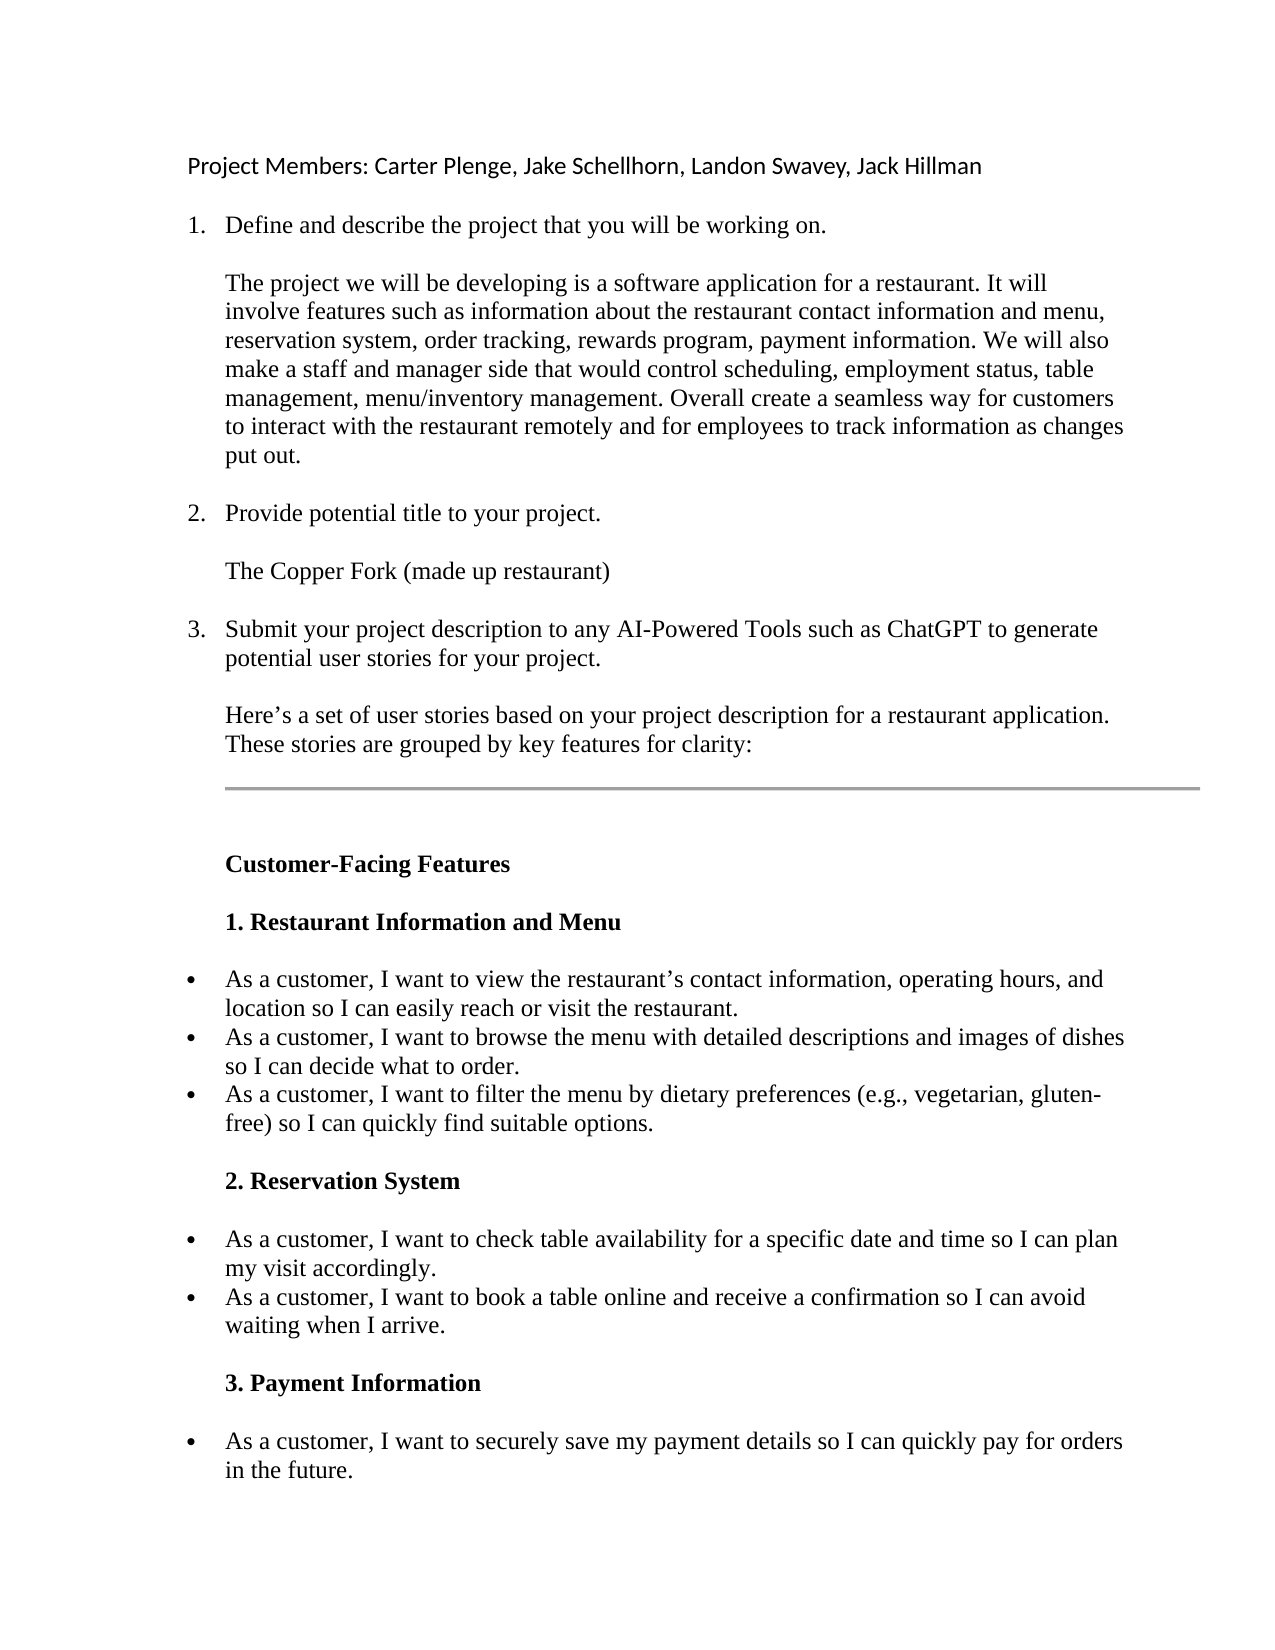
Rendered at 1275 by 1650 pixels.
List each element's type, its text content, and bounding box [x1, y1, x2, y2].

text Project Members: Carter Plenge, Jake Schellhorn, Landon Swavey, Jack Hillman [187, 150, 1125, 181]
list As a customer, I want to view the restaurant’s contact information, operating hours, and location so I can easily reach or visit the restaurant. [187, 964, 1125, 1022]
text 3. Payment Information [225, 1368, 1125, 1397]
list Provide potential title to your project. [187, 498, 1125, 527]
text The Copper Fork (made up restaurant) [225, 556, 1125, 585]
list As a customer, I want to book a table online and receive a confirmation so I can avoid waiting when I arrive. [187, 1282, 1125, 1339]
text 2. Reservation System [225, 1166, 1125, 1195]
list As a customer, I want to check table availability for a specific date and time so I can plan my visit accordingly. [187, 1224, 1125, 1282]
list As a customer, I want to securely save my payment details so I can quickly pay for orders in the future. [187, 1426, 1125, 1484]
list Submit your project description to any AI-Powered Tools such as ChatGPT to generate potential user stories for your project. [187, 614, 1125, 671]
text Customer-Facing Features [225, 849, 1125, 877]
text 1. Restaurant Information and Menu [225, 907, 1125, 935]
text Here’s a set of user stories based on your project description for a restaurant application. These stories are grouped by key features for clarity: [225, 701, 1125, 758]
text The project we will be developing is a software application for a restaurant. It will involve features such as information about the restaurant contact information and menu, reservation system, order tracking, rewards program, payment information. We will also make a staff and manager side that would control scheduling, employment status, table management, menu/inventory management. Overall create a seamless way for customers to interact with the restaurant remotely and for employees to track information as changes put out. [225, 268, 1125, 469]
list Define and describe the project that you will be working on. [187, 210, 1125, 238]
list As a customer, I want to filter the menu by dietary preferences (e.g., vegetarian, gluten-free) so I can quickly find suitable options. [187, 1079, 1125, 1137]
list As a customer, I want to browse the menu with detailed descriptions and images of dishes so I can decide what to order. [187, 1022, 1125, 1079]
